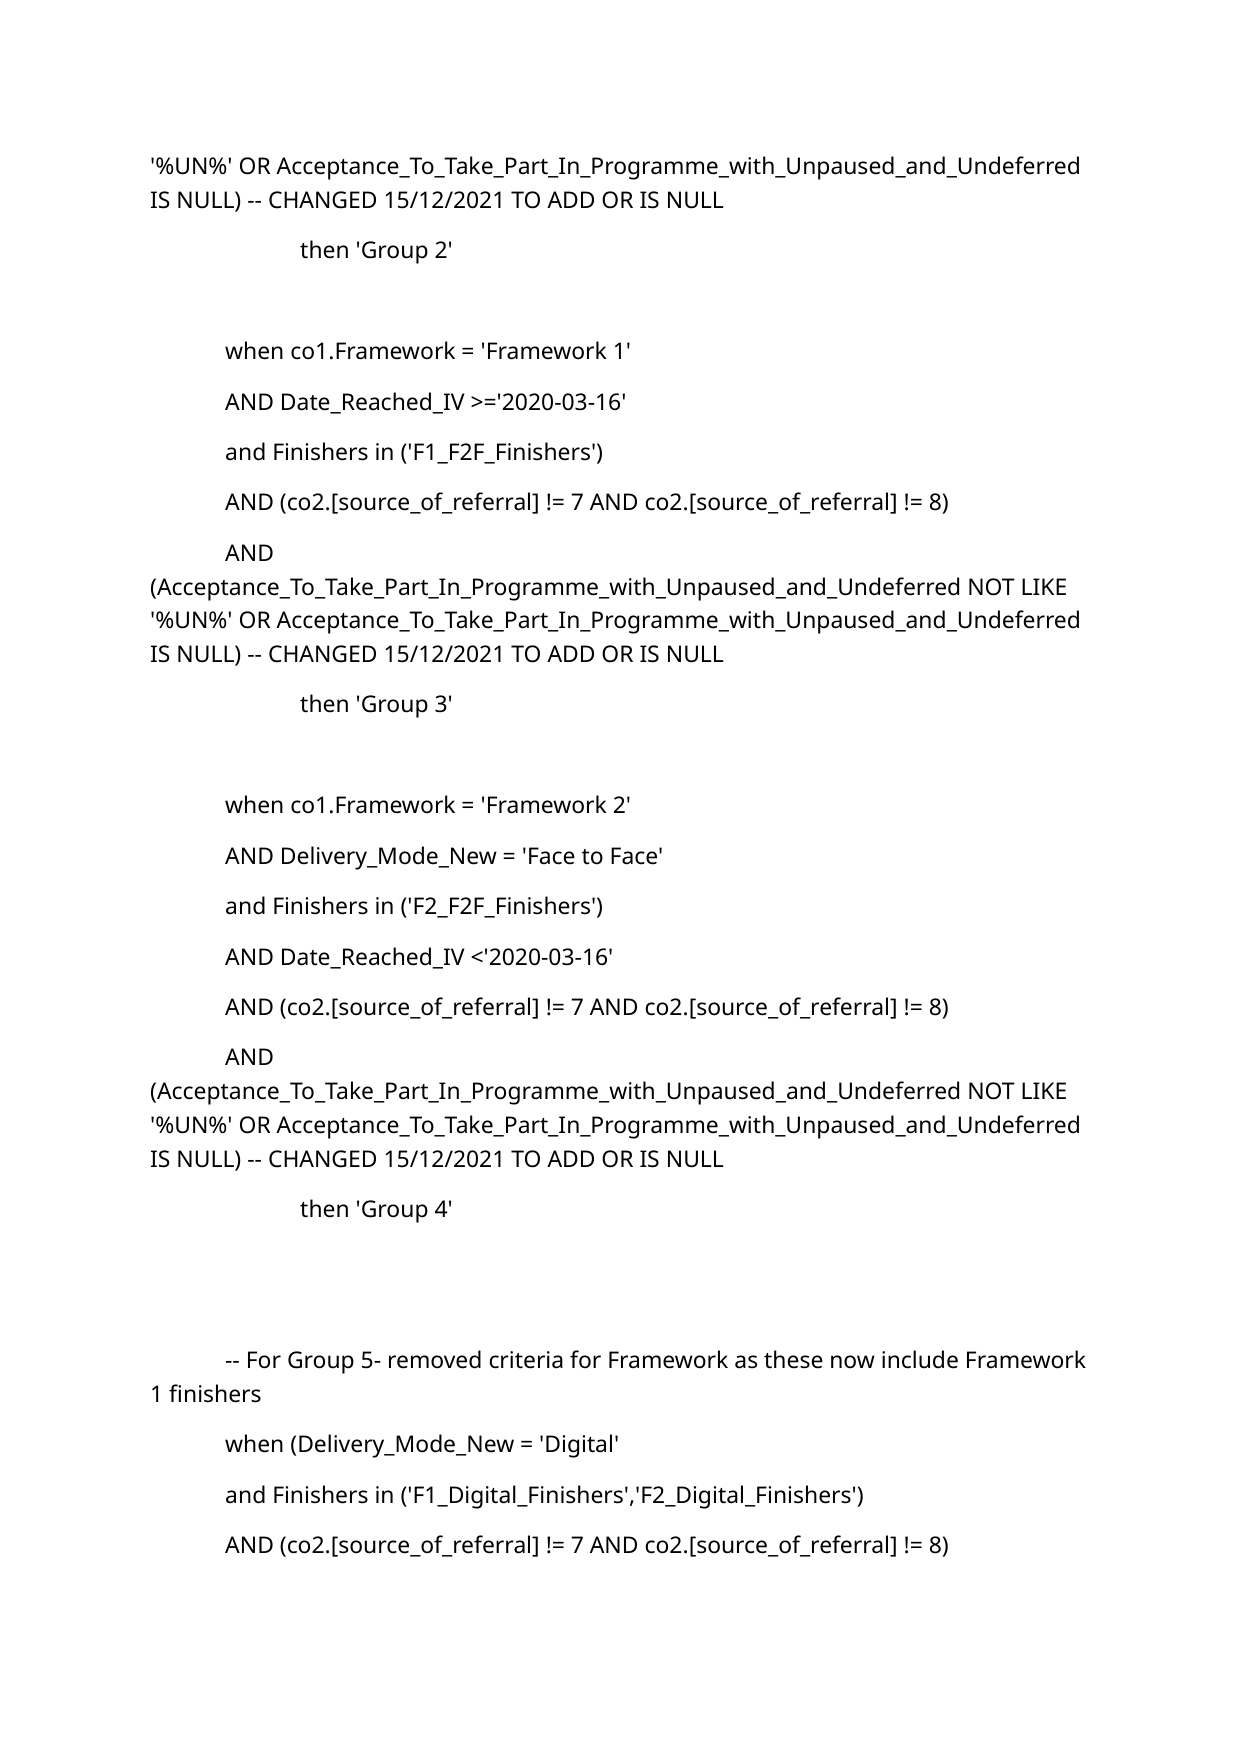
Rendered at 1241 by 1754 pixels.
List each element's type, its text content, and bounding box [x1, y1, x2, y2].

text then 'Group 2' [150, 234, 1090, 265]
text AND (co2.[source_of_referral] != 7 AND co2.[source_of_referral] != 8) [150, 486, 1090, 517]
text and Finishers in ('F1_F2F_Finishers') [150, 436, 1090, 467]
text AND (co2.[source_of_referral] != 7 AND co2.[source_of_referral] != 8) [150, 1529, 1090, 1560]
text AND Date_Reached_IV <'2020-03-16' [150, 940, 1090, 972]
text and Finishers in ('F1_Digital_Finishers','F2_Digital_Finishers') [150, 1479, 1090, 1510]
text -- For Group 5- removed criteria for Framework as these now include Framework 1 finishers [150, 1344, 1090, 1409]
text then 'Group 4' [150, 1193, 1090, 1224]
text AND Delivery_Mode_New = 'Face to Face' [150, 839, 1090, 871]
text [150, 150, 1090, 215]
text AND (co2.[source_of_referral] != 7 AND co2.[source_of_referral] != 8) [150, 991, 1090, 1022]
text AND Date_Reached_IV >='2020-03-16' [150, 385, 1090, 417]
text and Finishers in ('F2_F2F_Finishers') [150, 890, 1090, 921]
text then 'Group 3' [150, 688, 1090, 719]
text when co1.Framework = 'Framework 2' [150, 789, 1090, 820]
text when co1.Framework = 'Framework 1' [150, 335, 1090, 366]
text when (Delivery_Mode_New = 'Digital' [150, 1428, 1090, 1459]
